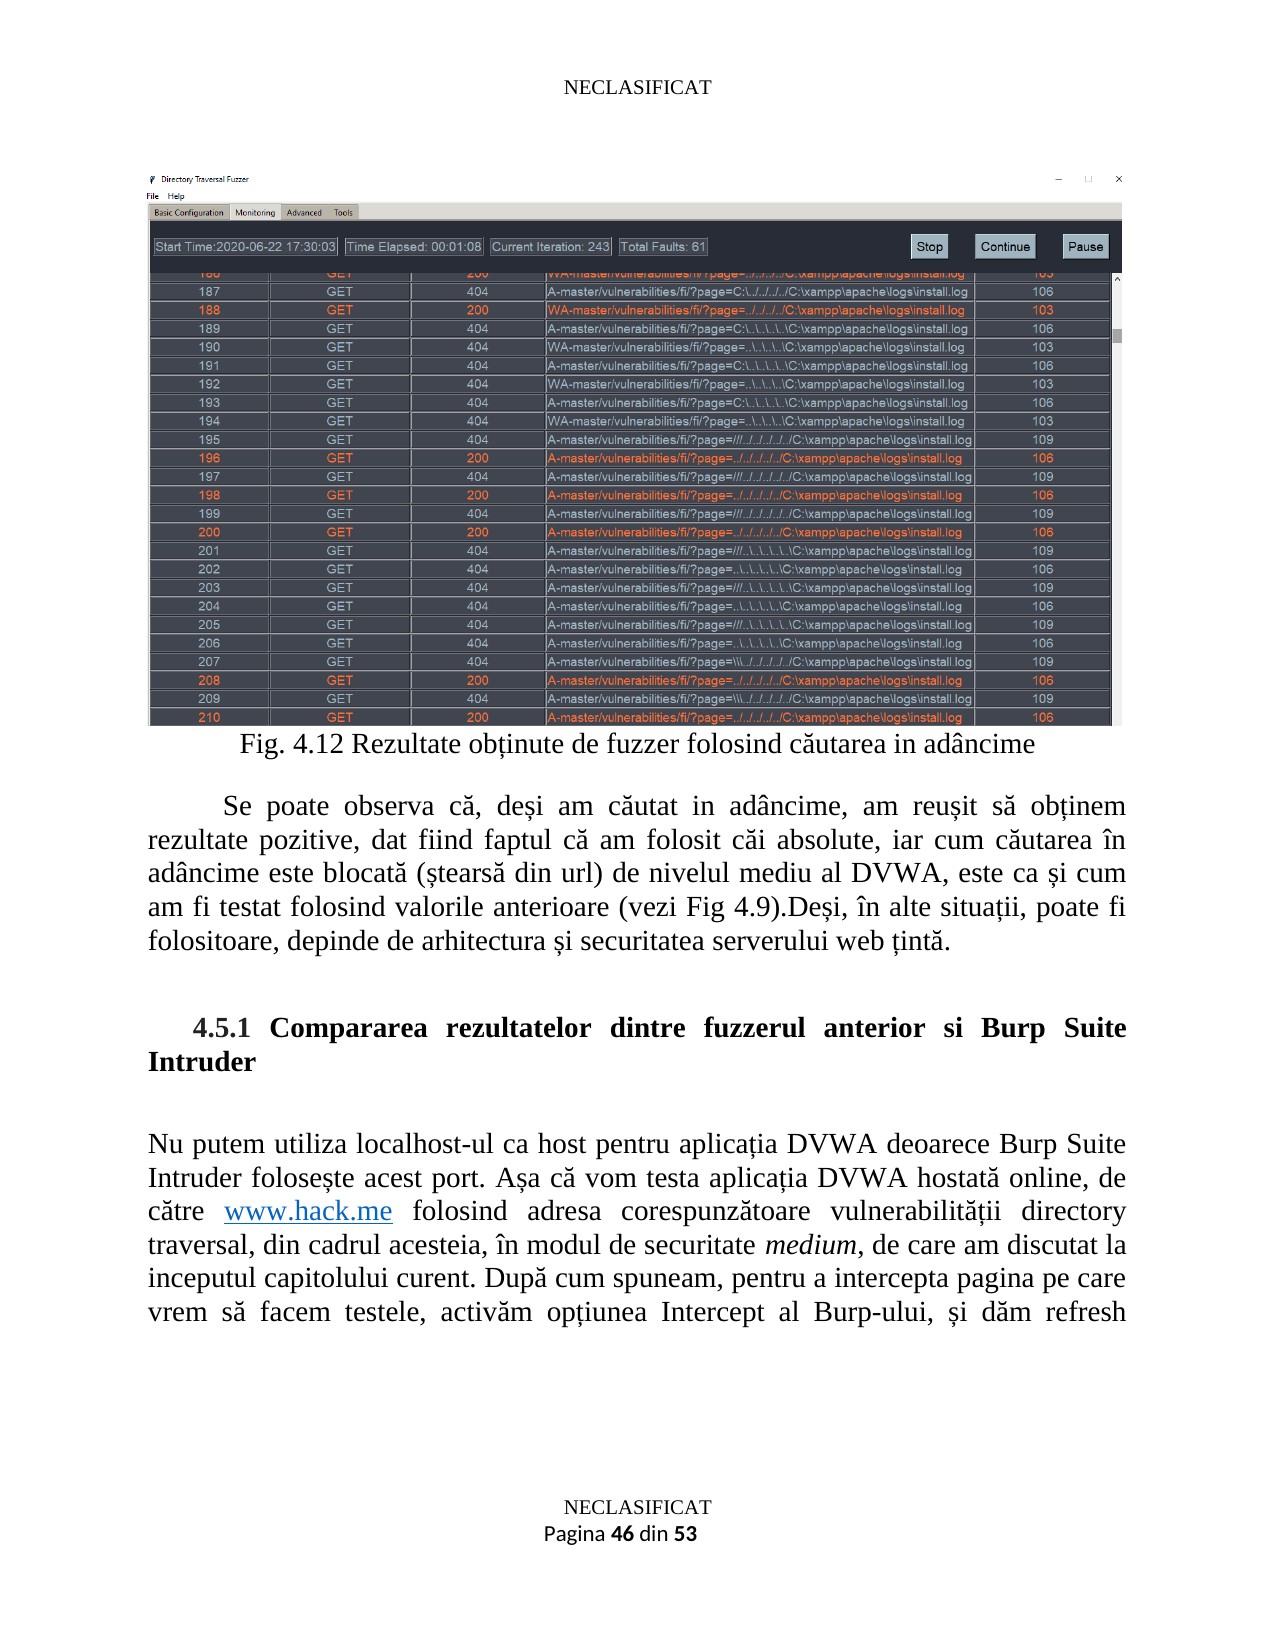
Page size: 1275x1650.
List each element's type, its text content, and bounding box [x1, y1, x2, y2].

text Se poate observa că, deși am căutat in adâncime, am reușit să obținem rezultate pozitive, dat fiind faptul că am folosit căi absolute, iar cum căutarea în adâncime este blocată (ștearsă din url) de nivelul mediu al DVWA, este ca și cum am fi testat folosind valorile anterioare (vezi Fig 4.9).Deși, în alte situații, poate fi folositoare, depinde de arhitectura și securitatea serverului web țintă. [148, 788, 1127, 956]
subtitle 4.5.1 Compararea rezultatelor dintre fuzzerul anterior si Burp Suite Intruder [148, 1011, 1127, 1078]
picture [147, 176, 1122, 726]
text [148, 1126, 1127, 1328]
text Fig. 4.12 Rezultate obținute de fuzzer folosind căutarea in adâncime [148, 726, 1127, 760]
